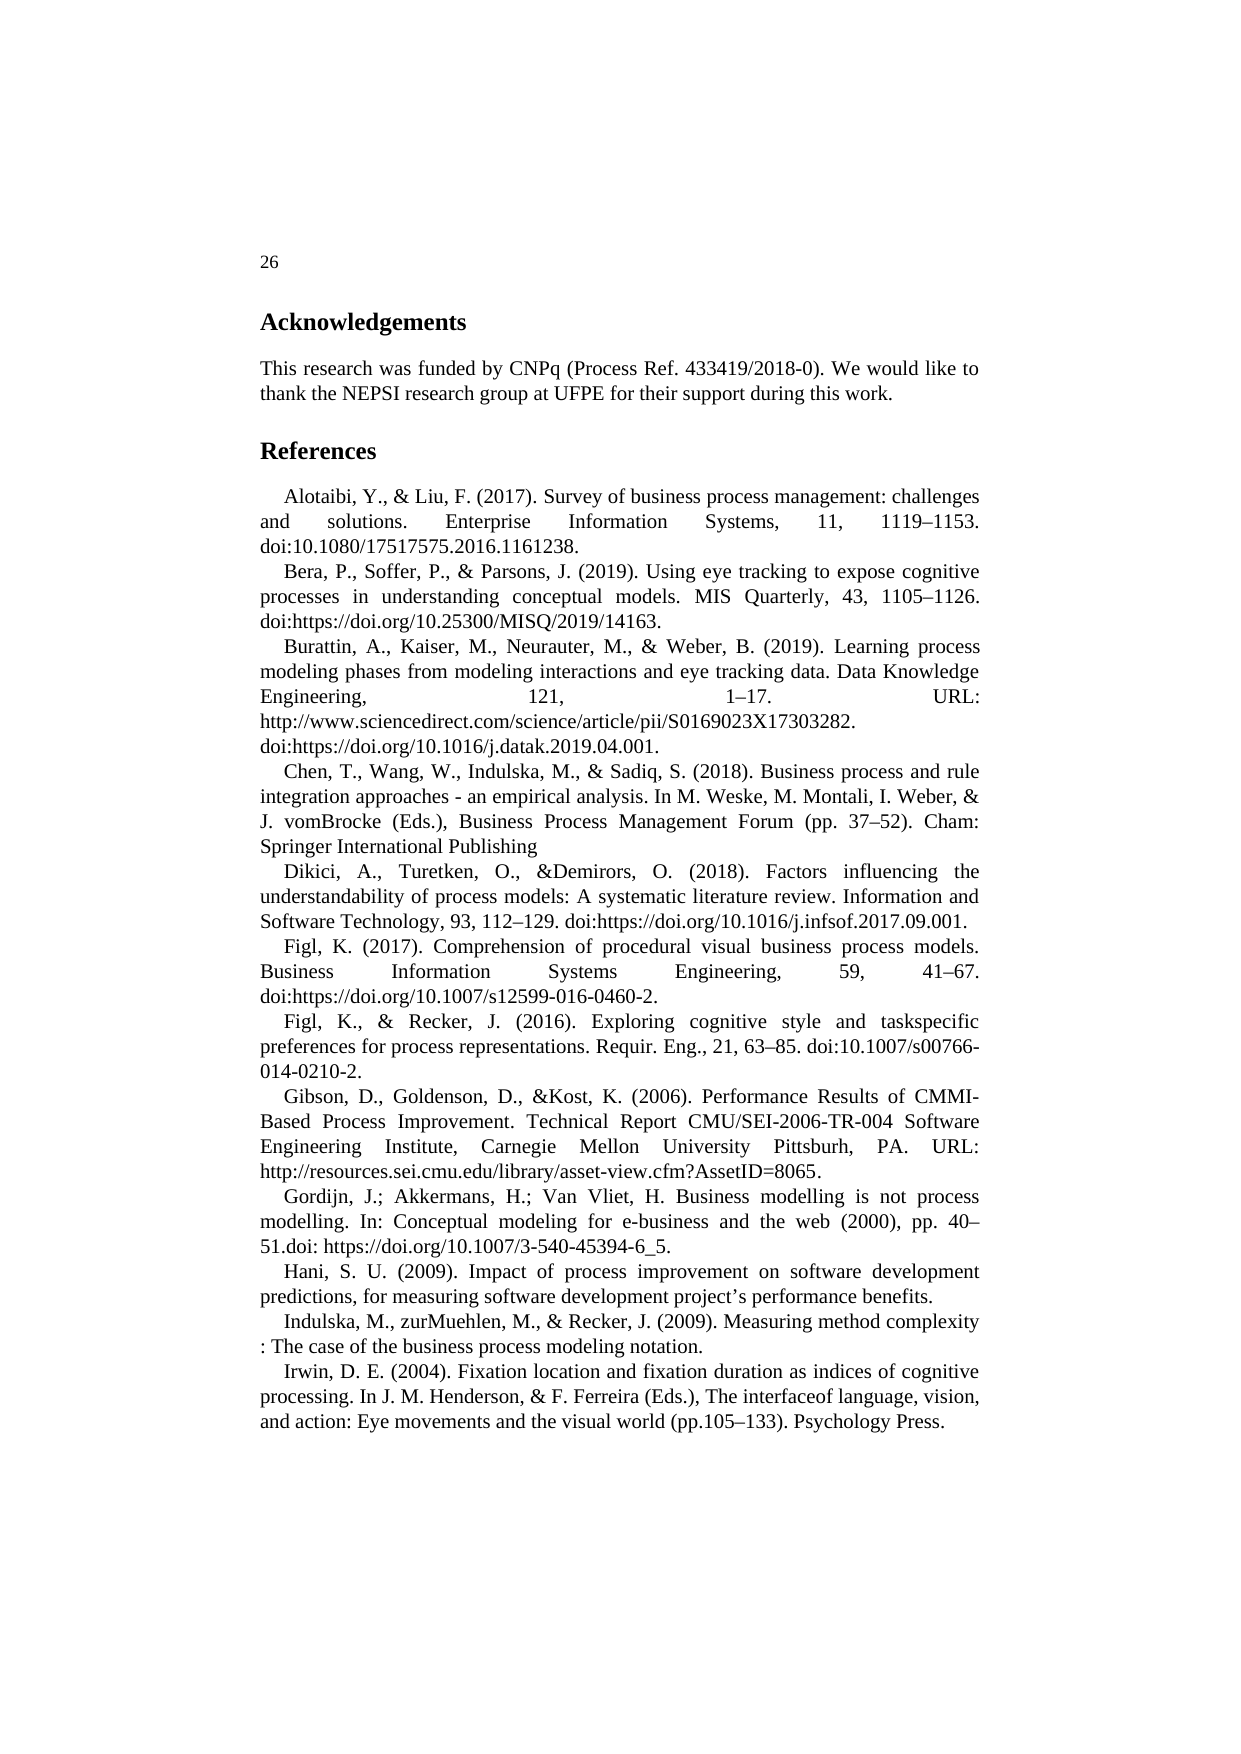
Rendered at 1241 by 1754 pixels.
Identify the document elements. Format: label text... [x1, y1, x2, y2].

subtitle Acknowledgements [260, 307, 980, 336]
text Alotaibi, Y., & Liu, F. (2017). Survey of business process management: challenges and solutions. Enterprise Information Systems, 11, 1119–1153. doi:10.1080/17517575.2016.1161238. [260, 483, 980, 558]
text Figl, K. (2017). Comprehension of procedural visual business process models. Business Information Systems Engineering, 59, 41–67. doi:https://doi.org/10.1007/s12599-016-0460-2. [260, 933, 980, 1008]
text Figl, K., & Recker, J. (2016). Exploring cognitive style and taskspecific preferences for process representations. Requir. Eng., 21, 63–85. doi:10.1007/s00766-014-0210-2. [260, 1008, 980, 1083]
text This research was funded by CNPq (Process Ref. 433419/2018-0). We would like to thank the NEPSI research group at UFPE for their support during this work. [260, 354, 980, 404]
text Burattin, A., Kaiser, M., Neurauter, M., & Weber, B. (2019). Learning process modeling phases from modeling interactions and eye tracking data. Data Knowledge Engineering, 121, 1–17. URL: http://www.sciencedirect.com/science/article/pii/S0169023X17303282. doi:https://doi.org/10.1016/j.datak.2019.04.001. [260, 633, 980, 758]
text Dikici, A., Turetken, O., &Demirors, O. (2018). Factors influencing the understandability of process models: A systematic literature review. Information and Software Technology, 93, 112–129. doi:https://doi.org/10.1016/j.infsof.2017.09.001. [260, 858, 980, 933]
text Indulska, M., zurMuehlen, M., & Recker, J. (2009). Measuring method complexity : The case of the business process modeling notation. [260, 1308, 980, 1358]
text Chen, T., Wang, W., Indulska, M., & Sadiq, S. (2018). Business process and rule integration approaches - an empirical analysis. In M. Weske, M. Montali, I. Weber, & J. vomBrocke (Eds.), Business Process Management Forum (pp. 37–52). Cham: Springer International Publishing [260, 758, 980, 858]
subtitle References [260, 436, 980, 464]
text Irwin, D. E. (2004). Fixation location and fixation duration as indices of cognitive processing. In J. M. Henderson, & F. Ferreira (Eds.), The interfaceof language, vision, and action: Eye movements and the visual world (pp.105–133). Psychology Press. [260, 1358, 980, 1433]
text Gibson, D., Goldenson, D., &Kost, K. (2006). Performance Results of CMMI-Based Process Improvement. Technical Report CMU/SEI-2006-TR-004 Software Engineering Institute, Carnegie Mellon University Pittsburh, PA. URL: http://resources.sei.cmu.edu/library/asset-view.cfm?AssetID=8065. [260, 1083, 980, 1183]
text Gordijn, J.; Akkermans, H.; Van Vliet, H. Business modelling is not process modelling. In: Conceptual modeling for e-business and the web (2000), pp. 40–51.doi: https://doi.org/10.1007/3-540-45394-6_5. [260, 1183, 980, 1258]
text Hani, S. U. (2009). Impact of process improvement on software development predictions, for measuring software development project’s performance benefits. [260, 1258, 980, 1308]
text Bera, P., Soffer, P., & Parsons, J. (2019). Using eye tracking to expose cognitive processes in understanding conceptual models. MIS Quarterly, 43, 1105–1126. doi:https://doi.org/10.25300/MISQ/2019/14163. [260, 558, 980, 633]
